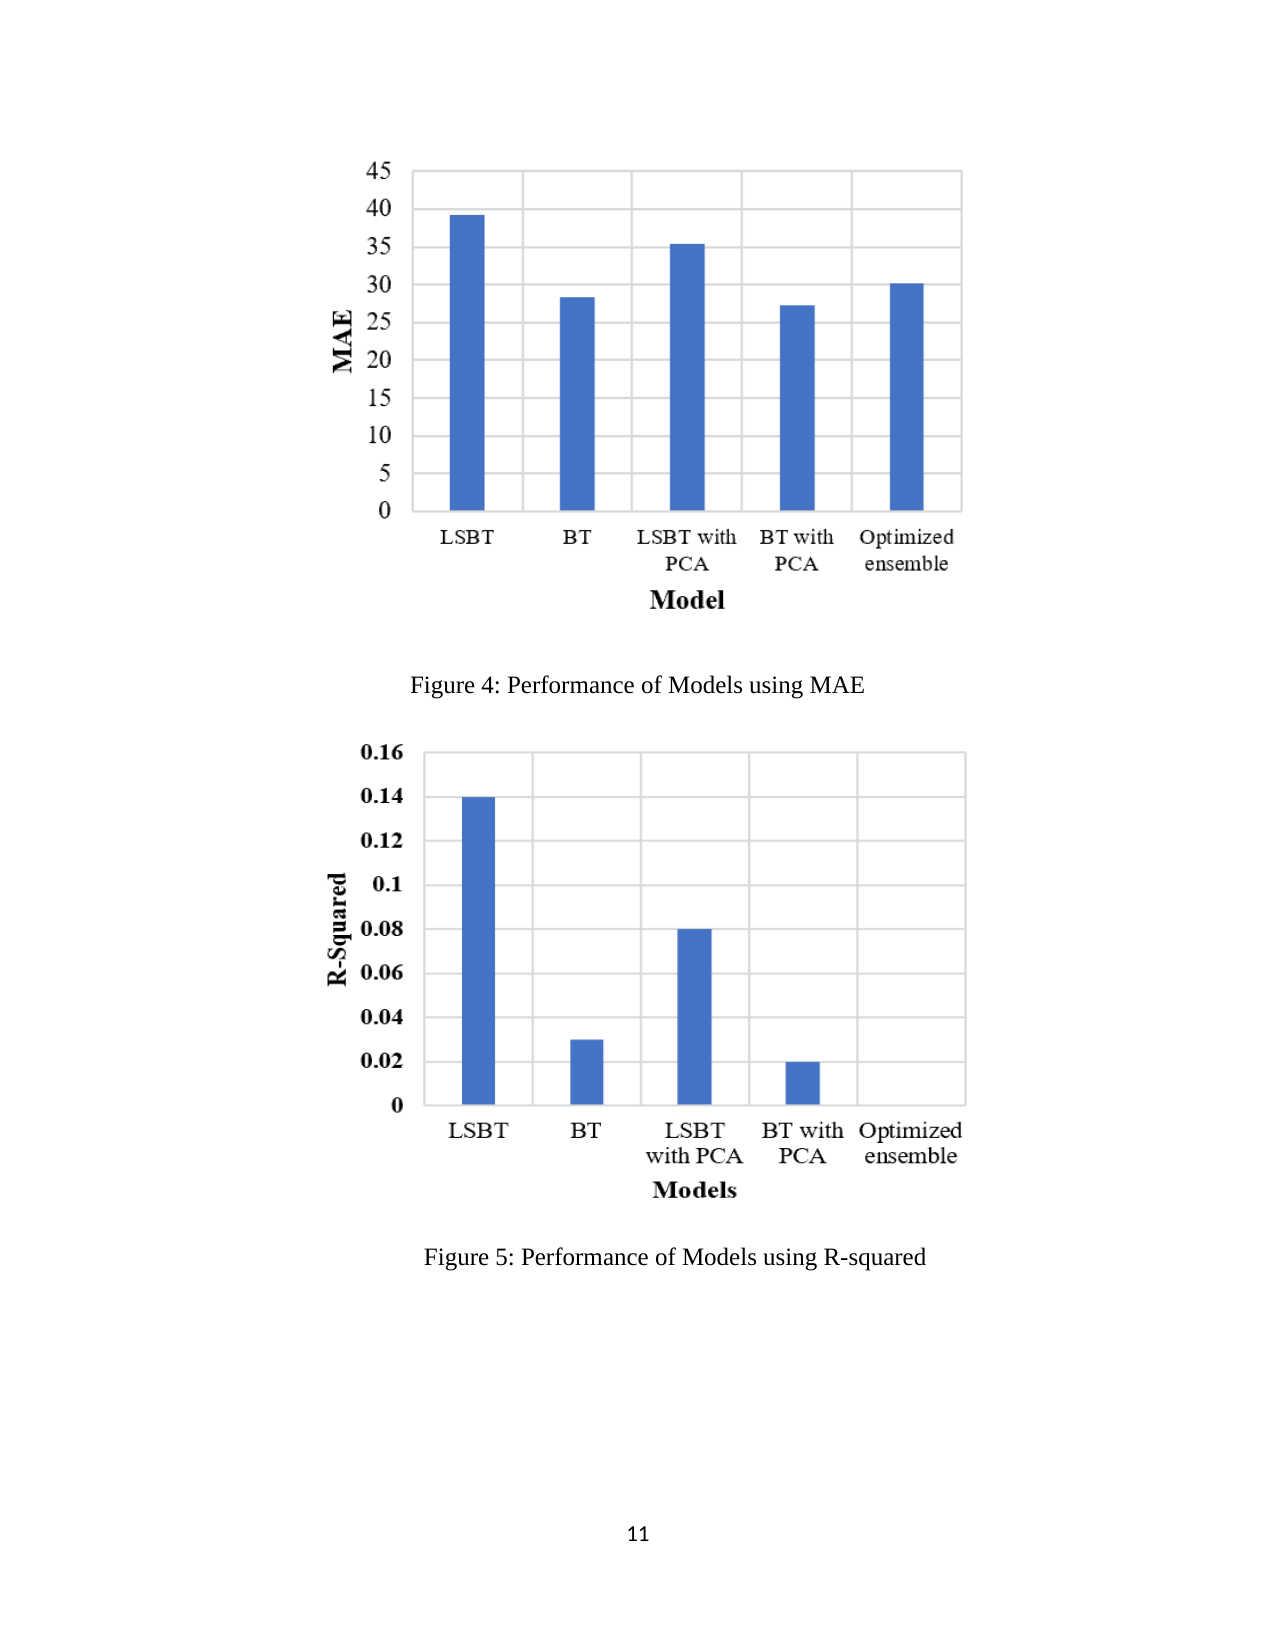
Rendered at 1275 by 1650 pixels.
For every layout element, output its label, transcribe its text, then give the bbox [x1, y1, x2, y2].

text Figure 4: Performance of Models using MAE [150, 670, 1125, 698]
text Figure 5: Performance of Models using R-squared [150, 1242, 1125, 1271]
picture [298, 729, 977, 1212]
picture [304, 150, 971, 639]
